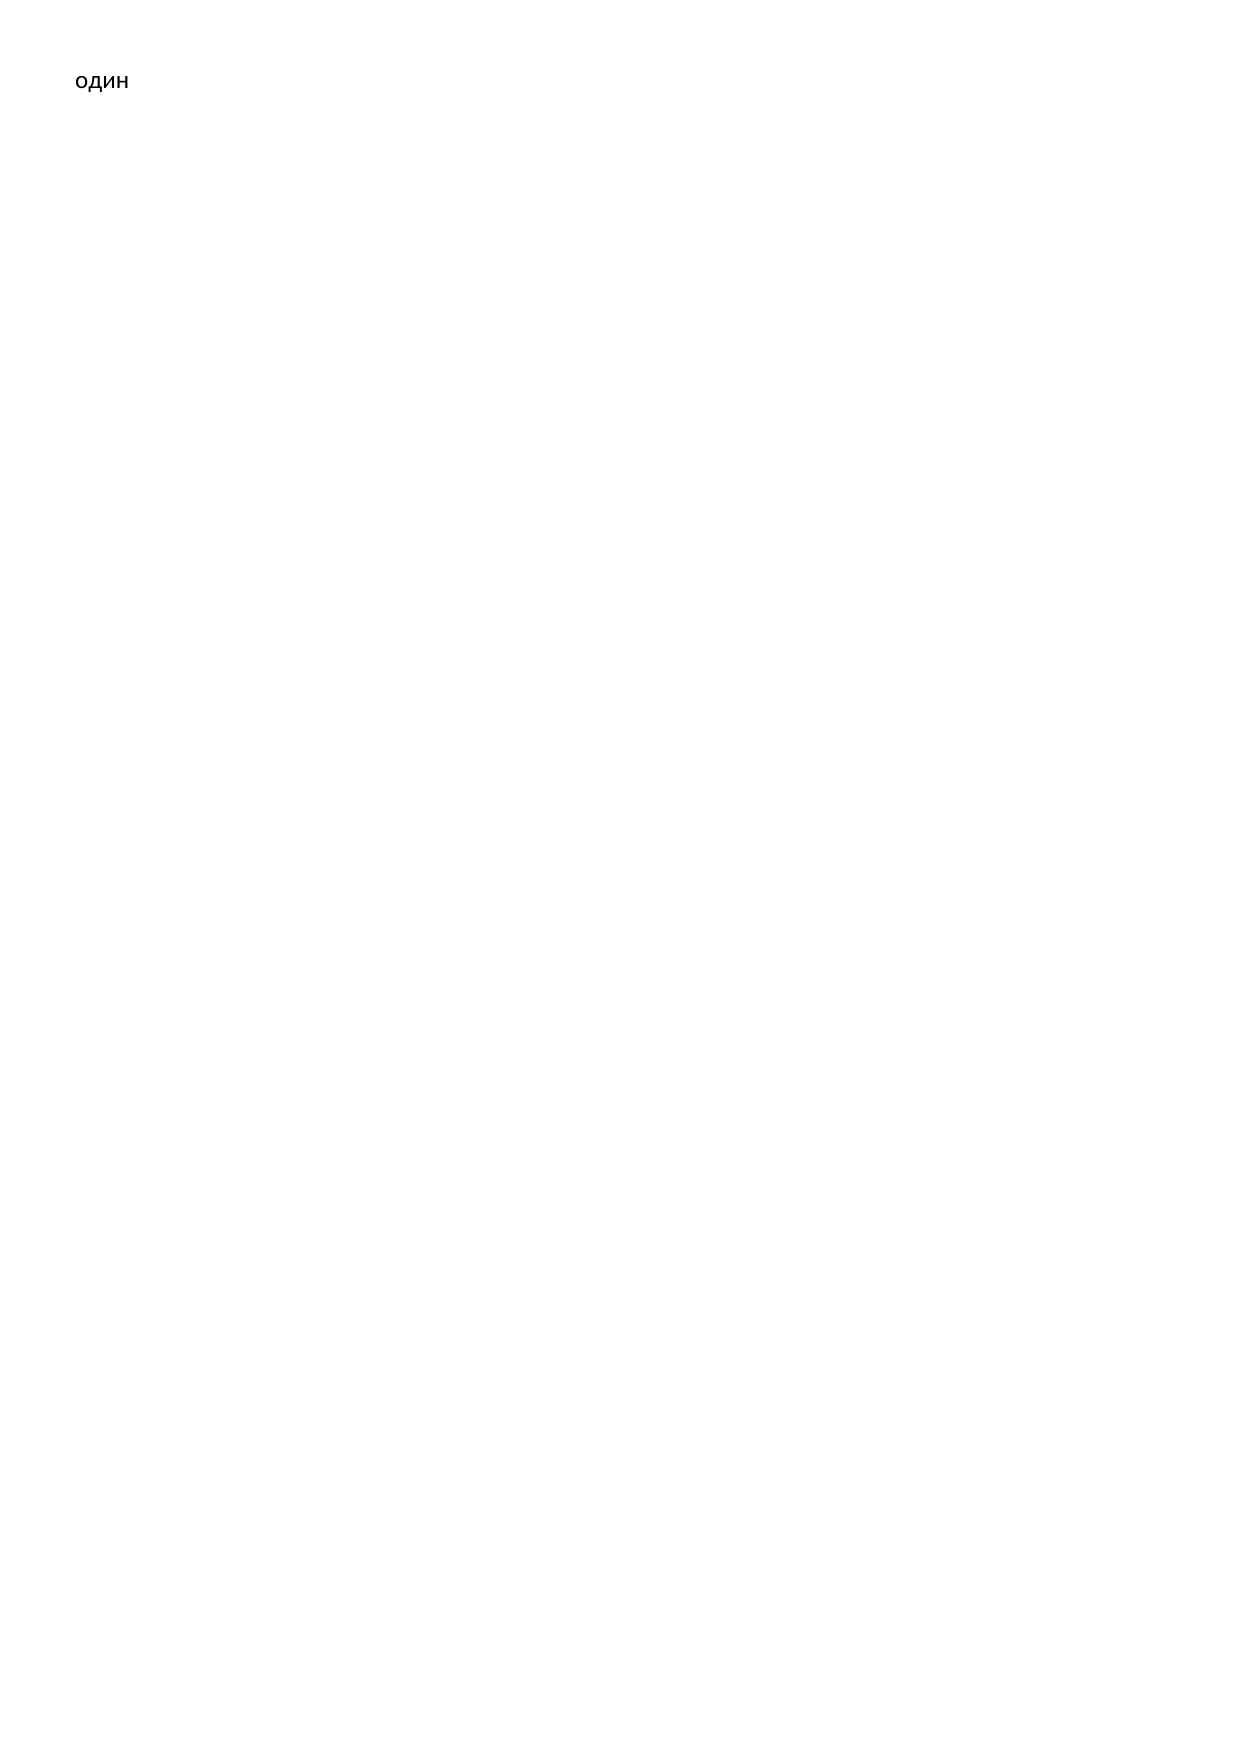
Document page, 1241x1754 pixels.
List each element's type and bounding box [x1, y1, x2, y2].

list [75, 64, 1166, 95]
